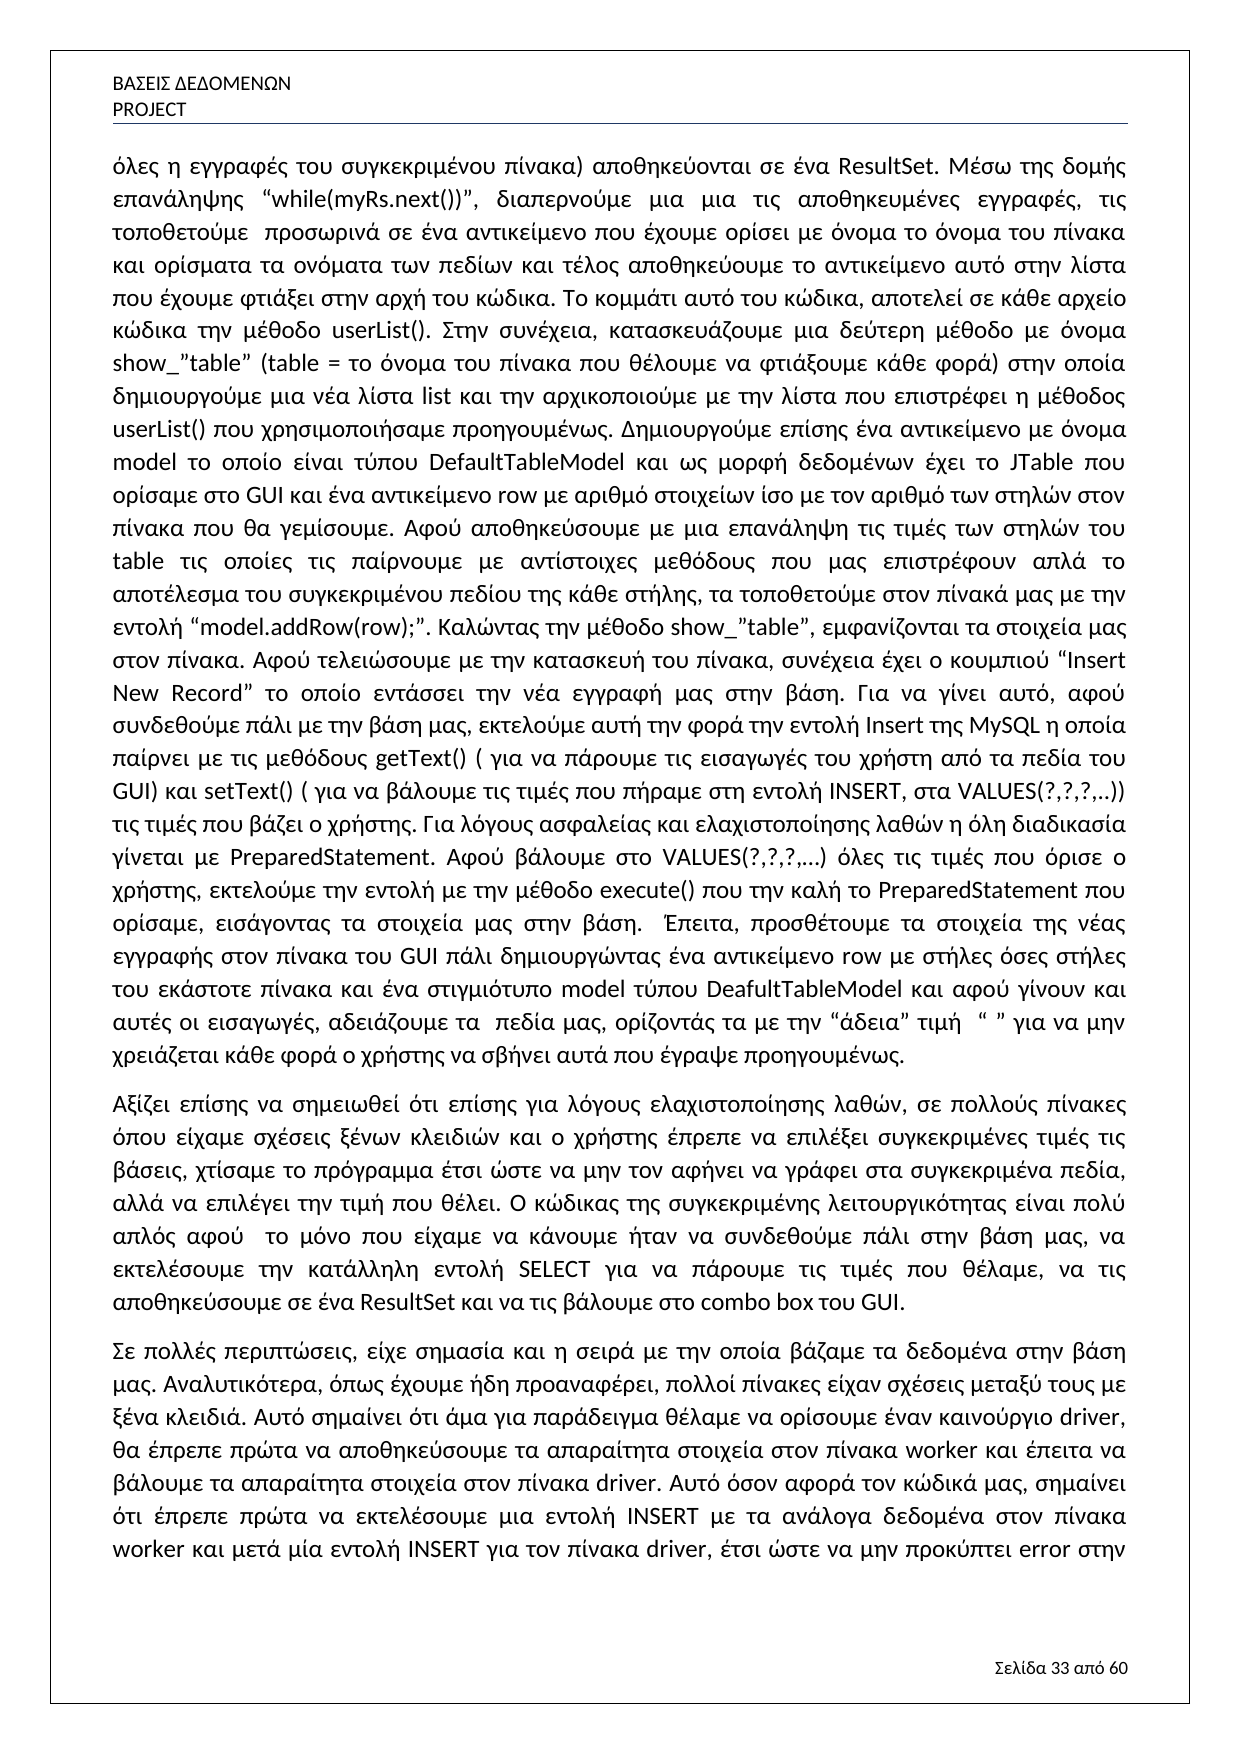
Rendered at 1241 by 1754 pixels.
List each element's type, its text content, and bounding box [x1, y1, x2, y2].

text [112, 150, 1128, 1069]
text Αξίζει επίσης να σημειωθεί ότι επίσης για λόγους ελαχιστοποίησης λαθών, σε πολλούς πίνακες όπου είχαμε σχέσεις ξένων κλειδιών και ο χρήστης έπρεπε να επιλέξει συγκεκριμένες τιμές τις βάσεις, χτίσαμε το πρόγραμμα έτσι ώστε να μην τον αφήνει να γράφει στα συγκεκριμένα πεδία, αλλά να επιλέγει την τιμή που θέλει. Ο κώδικας της συγκεκριμένης λειτουργικότητας είναι πολύ απλός αφού το μόνο που είχαμε να κάνουμε ήταν να συνδεθούμε πάλι στην βάση μας, να εκτελέσουμε την κατάλληλη εντολή SELECT για να πάρουμε τις τιμές που θέλαμε, να τις αποθηκεύσουμε σε ένα ResultSet και να τις βάλουμε στο combo box του GUI. [112, 1088, 1128, 1316]
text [112, 1335, 1128, 1563]
